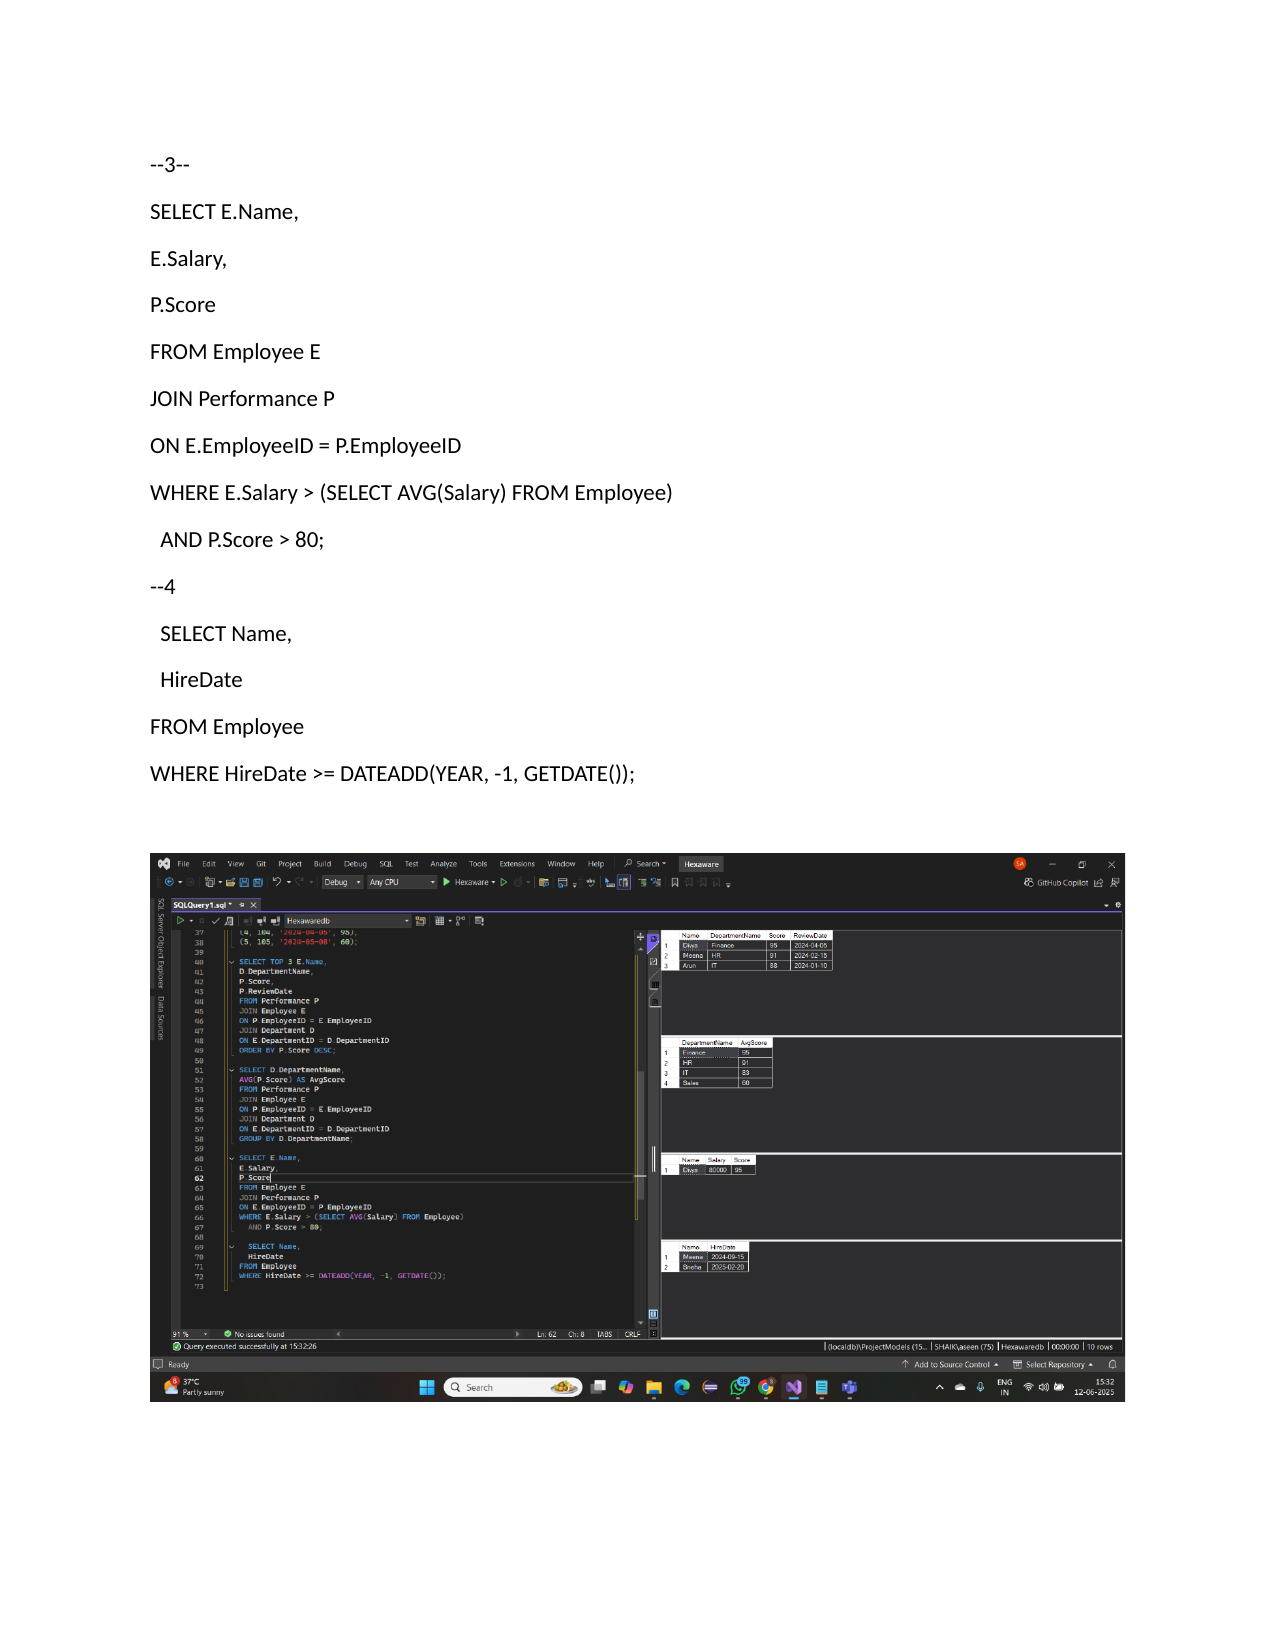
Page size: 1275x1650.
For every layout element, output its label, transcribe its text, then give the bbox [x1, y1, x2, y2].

text E.Salary, [150, 244, 1125, 272]
text SELECT E.Name, [150, 197, 1125, 225]
text WHERE HireDate >= DATEADD(YEAR, -1, GETDATE()); [150, 759, 1125, 787]
text ON E.EmployeeID = P.EmployeeID [150, 431, 1125, 459]
text FROM Employee E [150, 337, 1125, 366]
text --3-- [150, 150, 1125, 178]
picture [150, 853, 1125, 1402]
text SELECT Name, [150, 619, 1125, 647]
text AND P.Score > 80; [150, 525, 1125, 553]
text P.Score [150, 291, 1125, 319]
text WHERE E.Salary > (SELECT AVG(Salary) FROM Employee) [150, 478, 1125, 506]
text FROM Employee [150, 712, 1125, 741]
text JOIN Performance P [150, 384, 1125, 412]
text --4 [150, 572, 1125, 600]
text HireDate [150, 666, 1125, 694]
